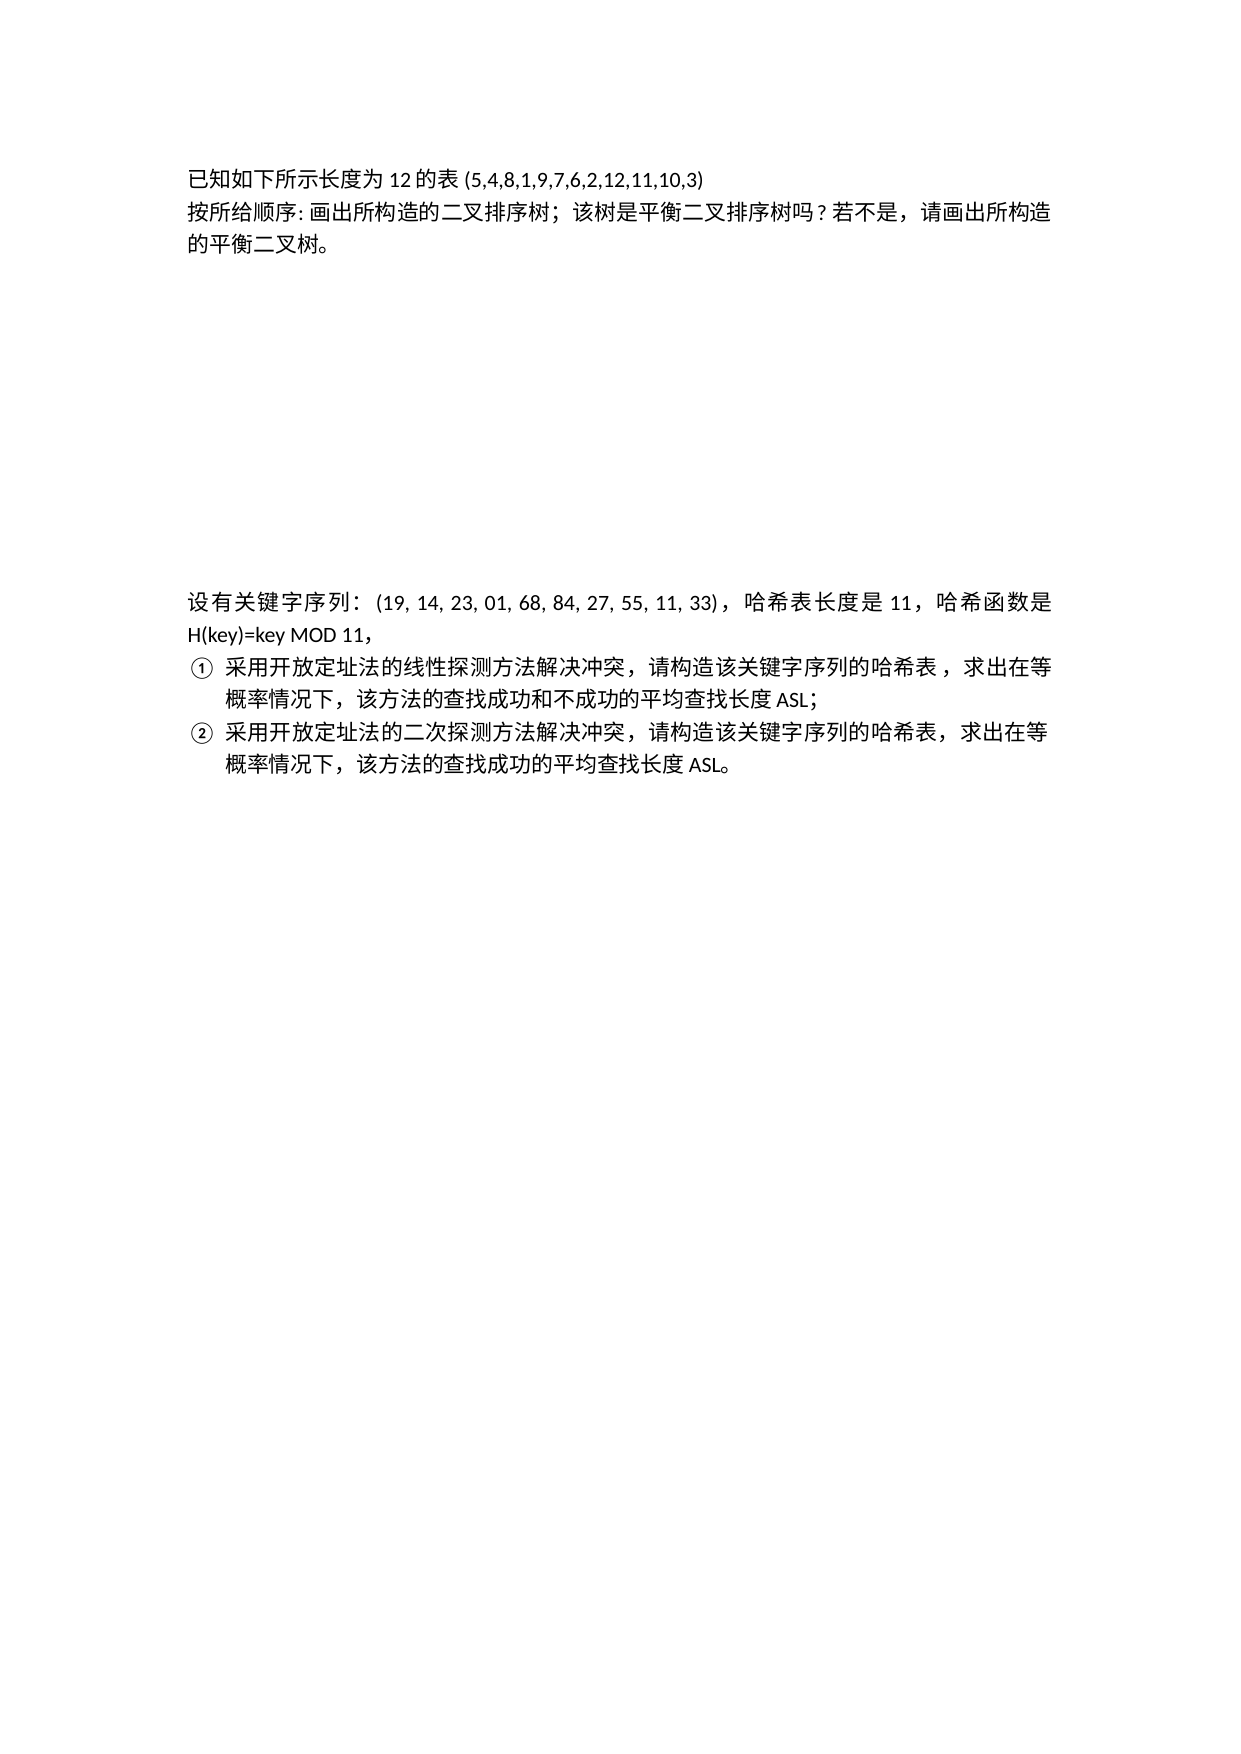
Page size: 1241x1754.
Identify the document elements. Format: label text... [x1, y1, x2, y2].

text 按所给顺序: 画出所构造的二叉排序树；该树是平衡二叉排序树吗? 若不是，请画出所构造的平衡二叉树。 [187, 194, 1053, 259]
list 采用开放定址法的线性探测方法解决冲突，请构造该关键字序列的哈希表，求出在等概率情况下，该方法的查找成功和不成功的平均查找长度ASL； [187, 649, 1053, 714]
list 采用开放定址法的二次探测方法解决冲突，请构造该关键字序列的哈希表，求出在等概率情况下，该方法的查找成功的平均查找长度ASL。 [187, 714, 1053, 779]
text 已知如下所示长度为12的表 (5,4,8,1,9,7,6,2,12,11,10,3) [187, 162, 1053, 194]
text 设有关键字序列：(19, 14, 23, 01, 68, 84, 27, 55, 11, 33)，哈希表长度是11，哈希函数是H(key)=key MOD 11， [187, 584, 1053, 649]
